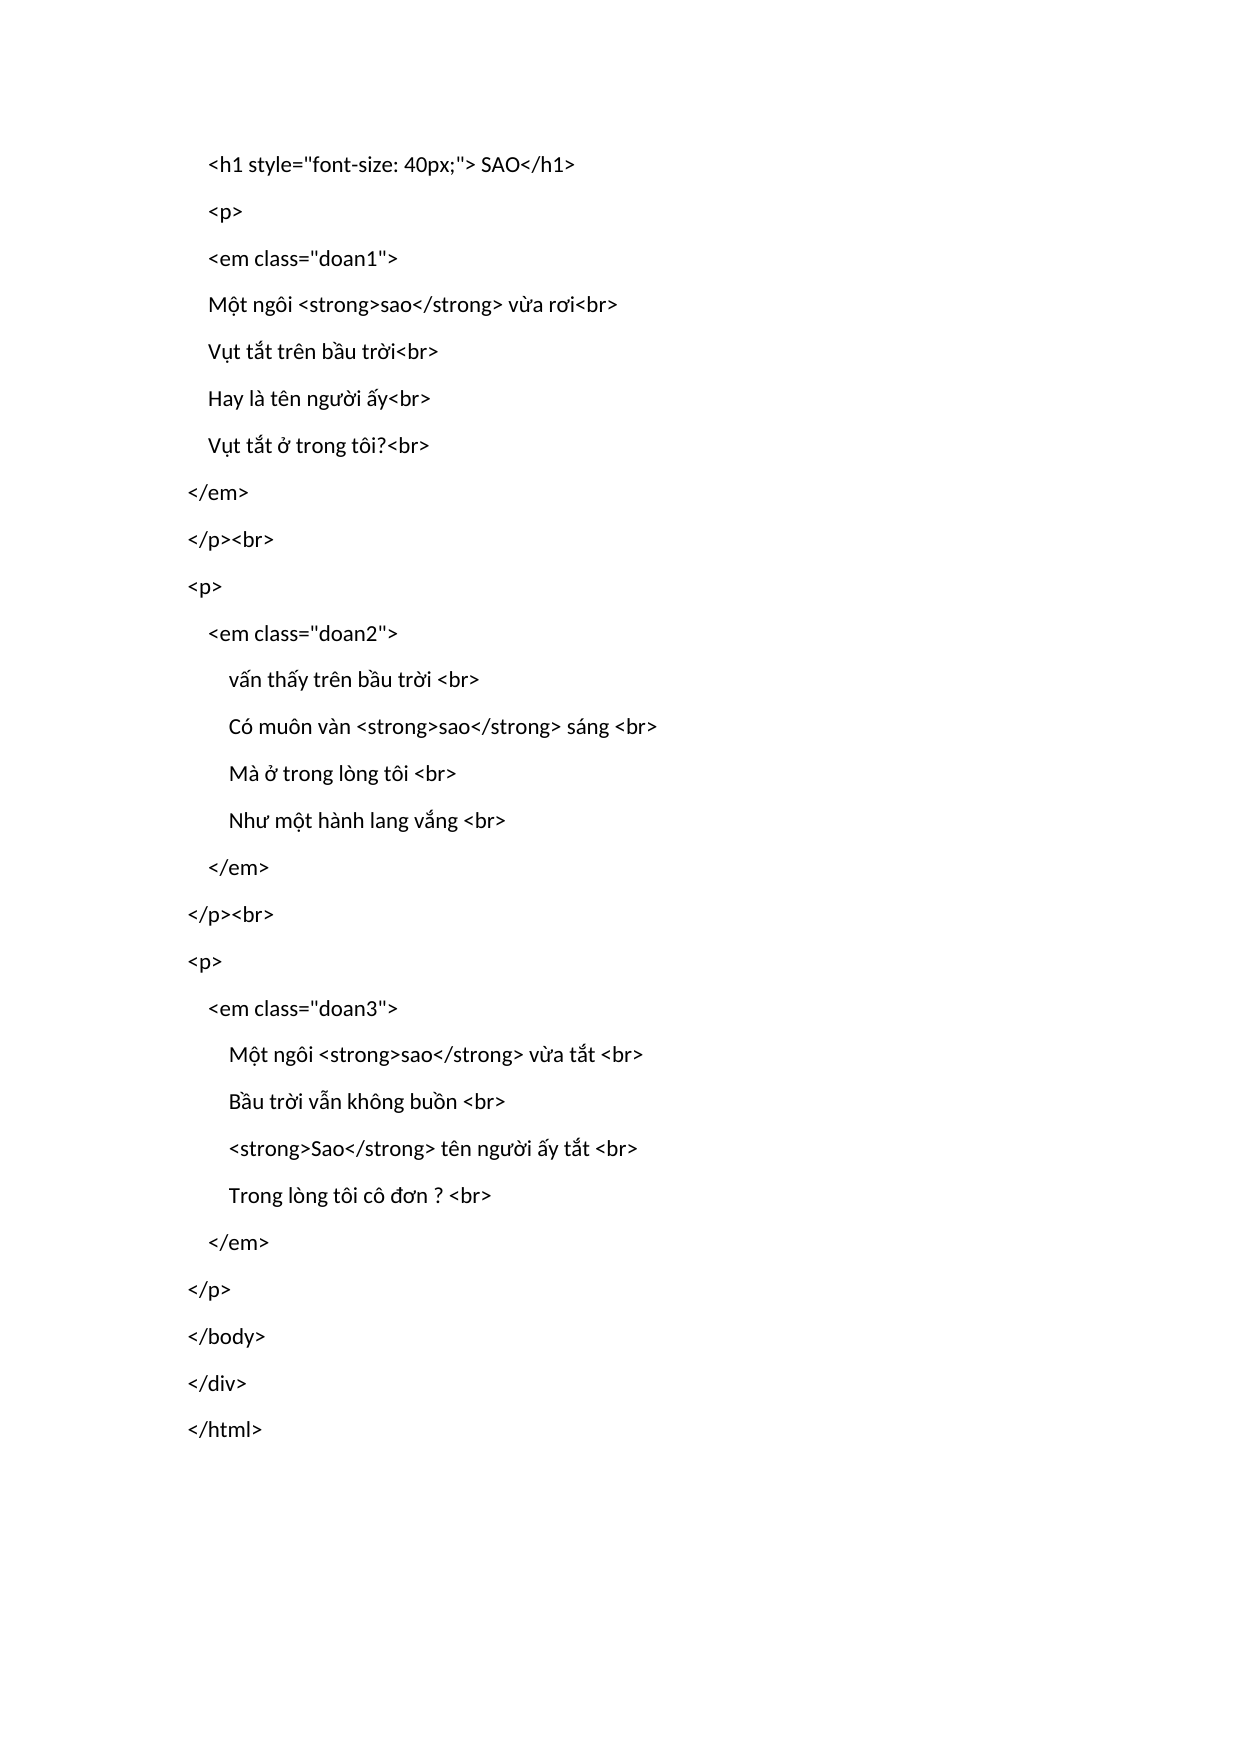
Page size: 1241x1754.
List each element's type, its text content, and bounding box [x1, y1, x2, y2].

text <p> [187, 197, 1090, 225]
text Hay là tên người ấy<br> [187, 384, 1090, 412]
text </p><br> [187, 900, 1090, 928]
text </em> [187, 478, 1090, 506]
text vấn thấy trên bầu trời <br> [187, 666, 1090, 694]
text <em class="doan1"> [187, 244, 1090, 272]
text Trong lòng tôi cô đơn ? <br> [187, 1181, 1090, 1209]
text Có muôn vàn <strong>sao</strong> sáng <br> [187, 712, 1090, 741]
text <em class="doan3"> [187, 994, 1090, 1022]
text <strong>Sao</strong> tên người ấy tắt <br> [187, 1134, 1090, 1162]
text </p> [187, 1275, 1090, 1303]
text </p><br> [187, 525, 1090, 553]
text Vụt tắt trên bầu trời<br> [187, 337, 1090, 366]
text Như một hành lang vắng <br> [187, 806, 1090, 834]
text </html> [187, 1416, 1090, 1444]
text </em> [187, 853, 1090, 881]
text <h1 style="font-size: 40px;"> SAO</h1> [187, 150, 1090, 178]
text Vụt tắt ở trong tôi?<br> [187, 431, 1090, 459]
text Bầu trời vẫn không buồn <br> [187, 1087, 1090, 1116]
text </body> [187, 1322, 1090, 1350]
text Một ngôi <strong>sao</strong> vừa rơi<br> [187, 291, 1090, 319]
text Mà ở trong lòng tôi <br> [187, 759, 1090, 787]
text <em class="doan2"> [187, 619, 1090, 647]
text </div> [187, 1369, 1090, 1397]
text </em> [187, 1228, 1090, 1256]
text Một ngôi <strong>sao</strong> vừa tắt <br> [187, 1041, 1090, 1069]
text <p> [187, 572, 1090, 600]
text <p> [187, 947, 1090, 975]
